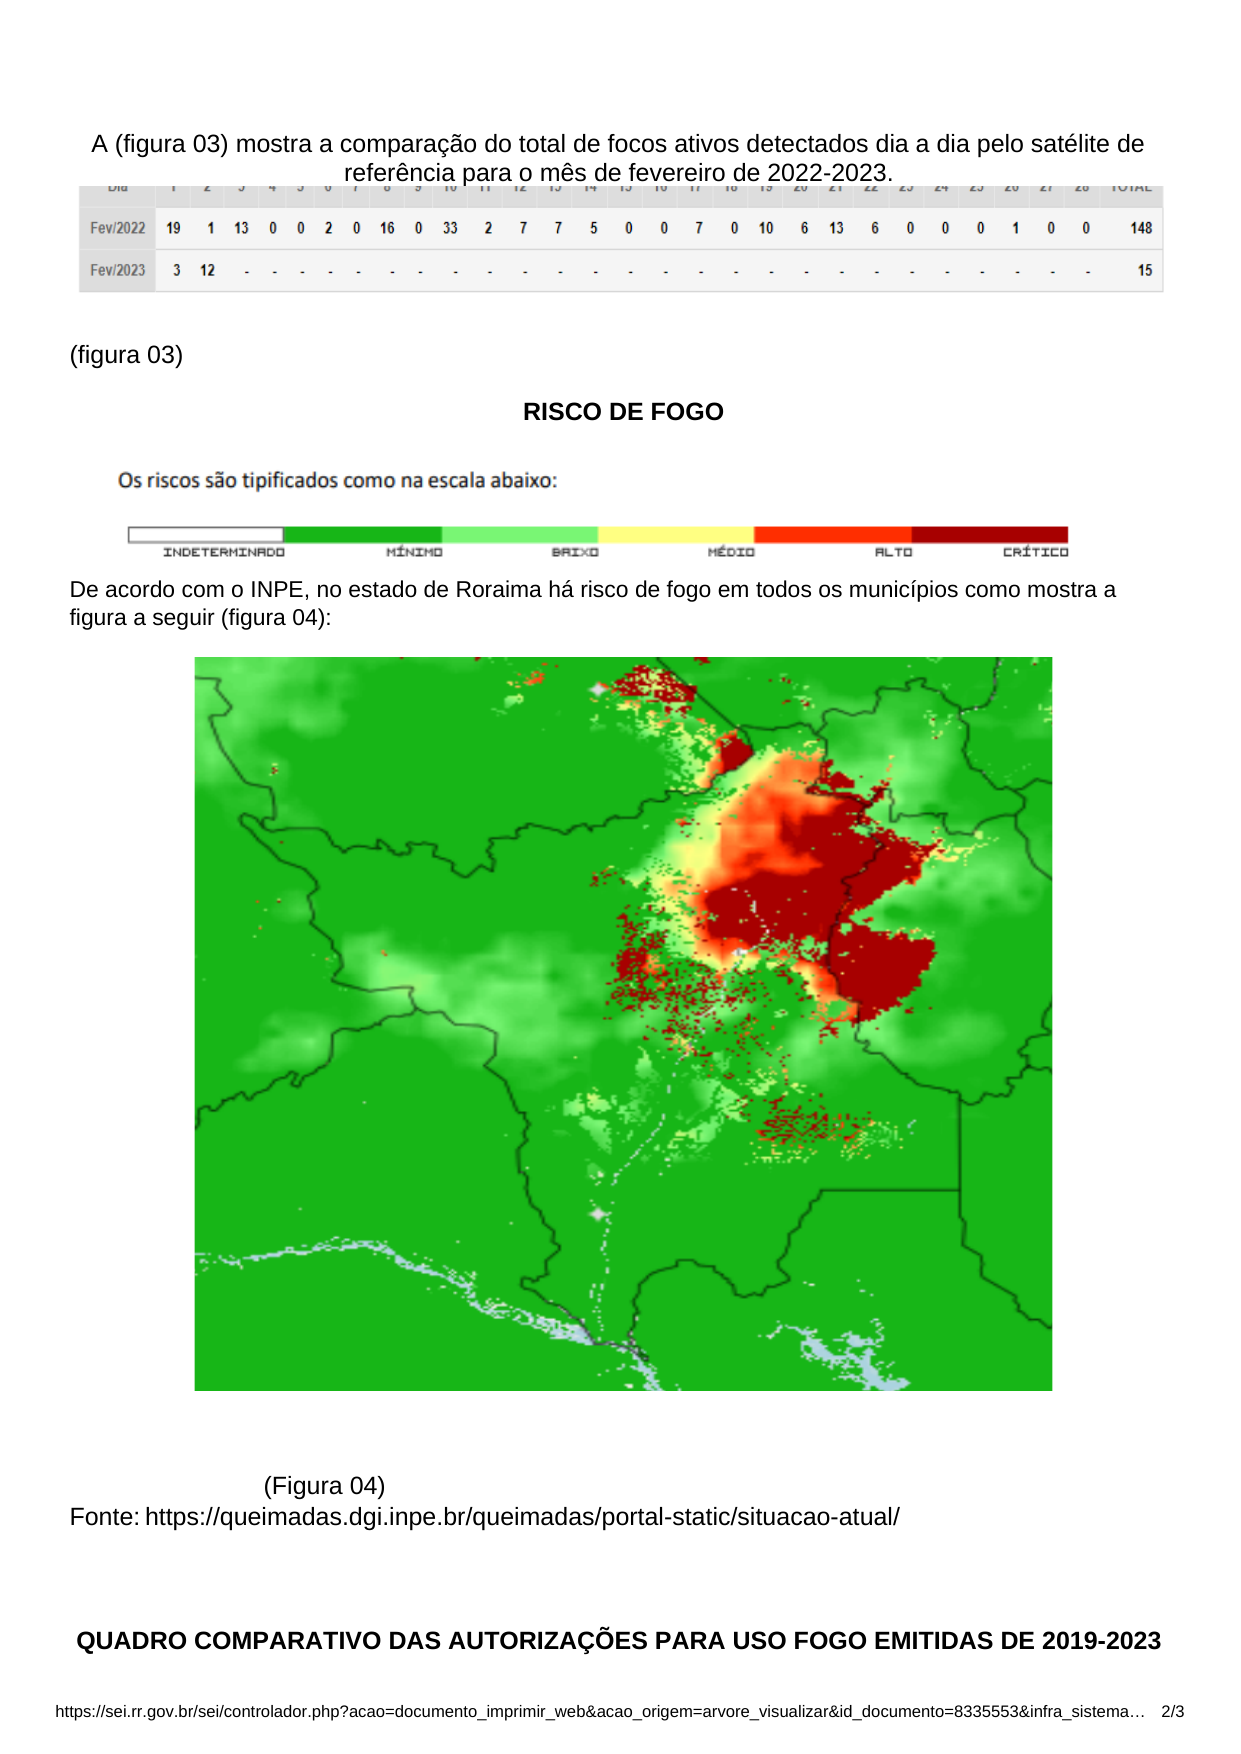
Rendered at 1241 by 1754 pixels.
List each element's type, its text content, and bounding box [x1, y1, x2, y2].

text RISCO DE FOGO [69, 397, 1178, 426]
text A (figura 03) mostra a comparação do total de focos ativos detectados dia a dia pelo satélite de referência para o mês de fevereiro de 2022-2023. [68, 131, 1169, 186]
picture [75, 453, 1084, 574]
picture [194, 657, 1053, 1391]
text QUADRO COMPARATIVO DAS AUTORIZAÇÕES PARA USO FOGO EMITIDAS DE 2019-2023 [69, 1626, 1169, 1654]
text (figura 03) [69, 340, 1178, 369]
text (Figura 04) [69, 1471, 1169, 1499]
text Fonte: https://queimadas.dgi.inpe.br/queimadas/portal-static/situacao-atual/ [69, 1502, 1169, 1530]
picture [68, 186, 1169, 309]
